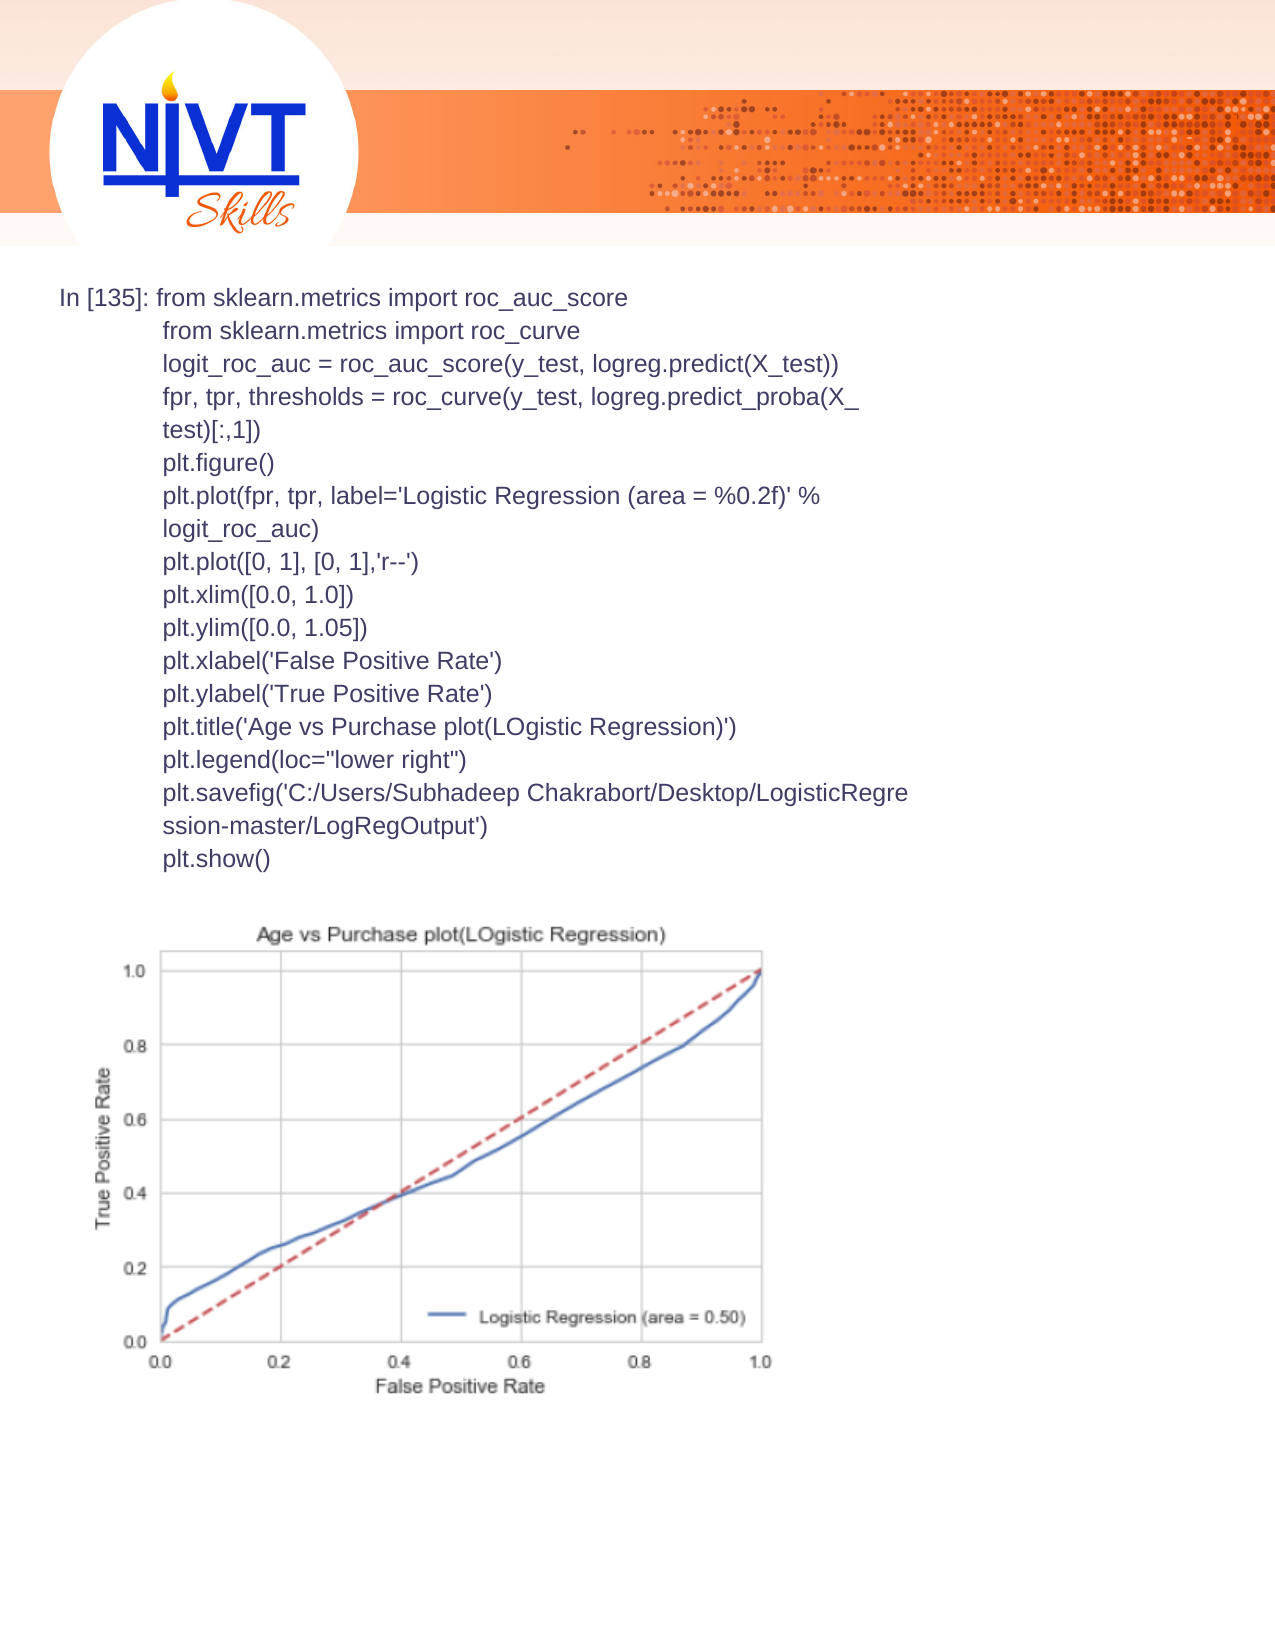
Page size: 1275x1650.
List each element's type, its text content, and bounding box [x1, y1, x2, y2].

text ssion-master/LogRegOutput') [162, 811, 1240, 840]
picture [0, 0, 1275, 246]
text from sklearn.metrics import roc_curve [162, 316, 1240, 344]
text plt.savefig('C:/Users/Subhadeep Chakrabort/Desktop/LogisticRegre [162, 778, 1240, 807]
text plt.figure() [162, 448, 1240, 477]
text logit_roc_auc) [162, 514, 1240, 543]
text plt.xlabel('False Positive Rate') [162, 646, 1240, 675]
picture [58, 910, 827, 1456]
text fpr, tpr, thresholds = roc_curve(y_test, logreg.predict_proba(X_ [162, 382, 1240, 411]
text In [135]: from sklearn.metrics import roc_auc_score [59, 283, 1240, 311]
text plt.legend(loc="lower right") [162, 745, 1240, 774]
text logit_roc_auc = roc_auc_score(y_test, logreg.predict(X_test)) [162, 349, 1240, 377]
text plt.xlim([0.0, 1.0]) [162, 580, 1240, 609]
text test)[:,1]) [162, 415, 1240, 443]
text plt.ylabel('True Positive Rate') [162, 679, 1240, 708]
text plt.ylim([0.0, 1.05]) [162, 613, 1240, 642]
text plt.plot([0, 1], [0, 1],'r--') [162, 547, 1240, 576]
text plt.show() [162, 844, 1240, 873]
text plt.title('Age vs Purchase plot(LOgistic Regression)') [162, 712, 1240, 741]
text plt.plot(fpr, tpr, label='Logistic Regression (area = %0.2f)' % [162, 481, 1240, 509]
